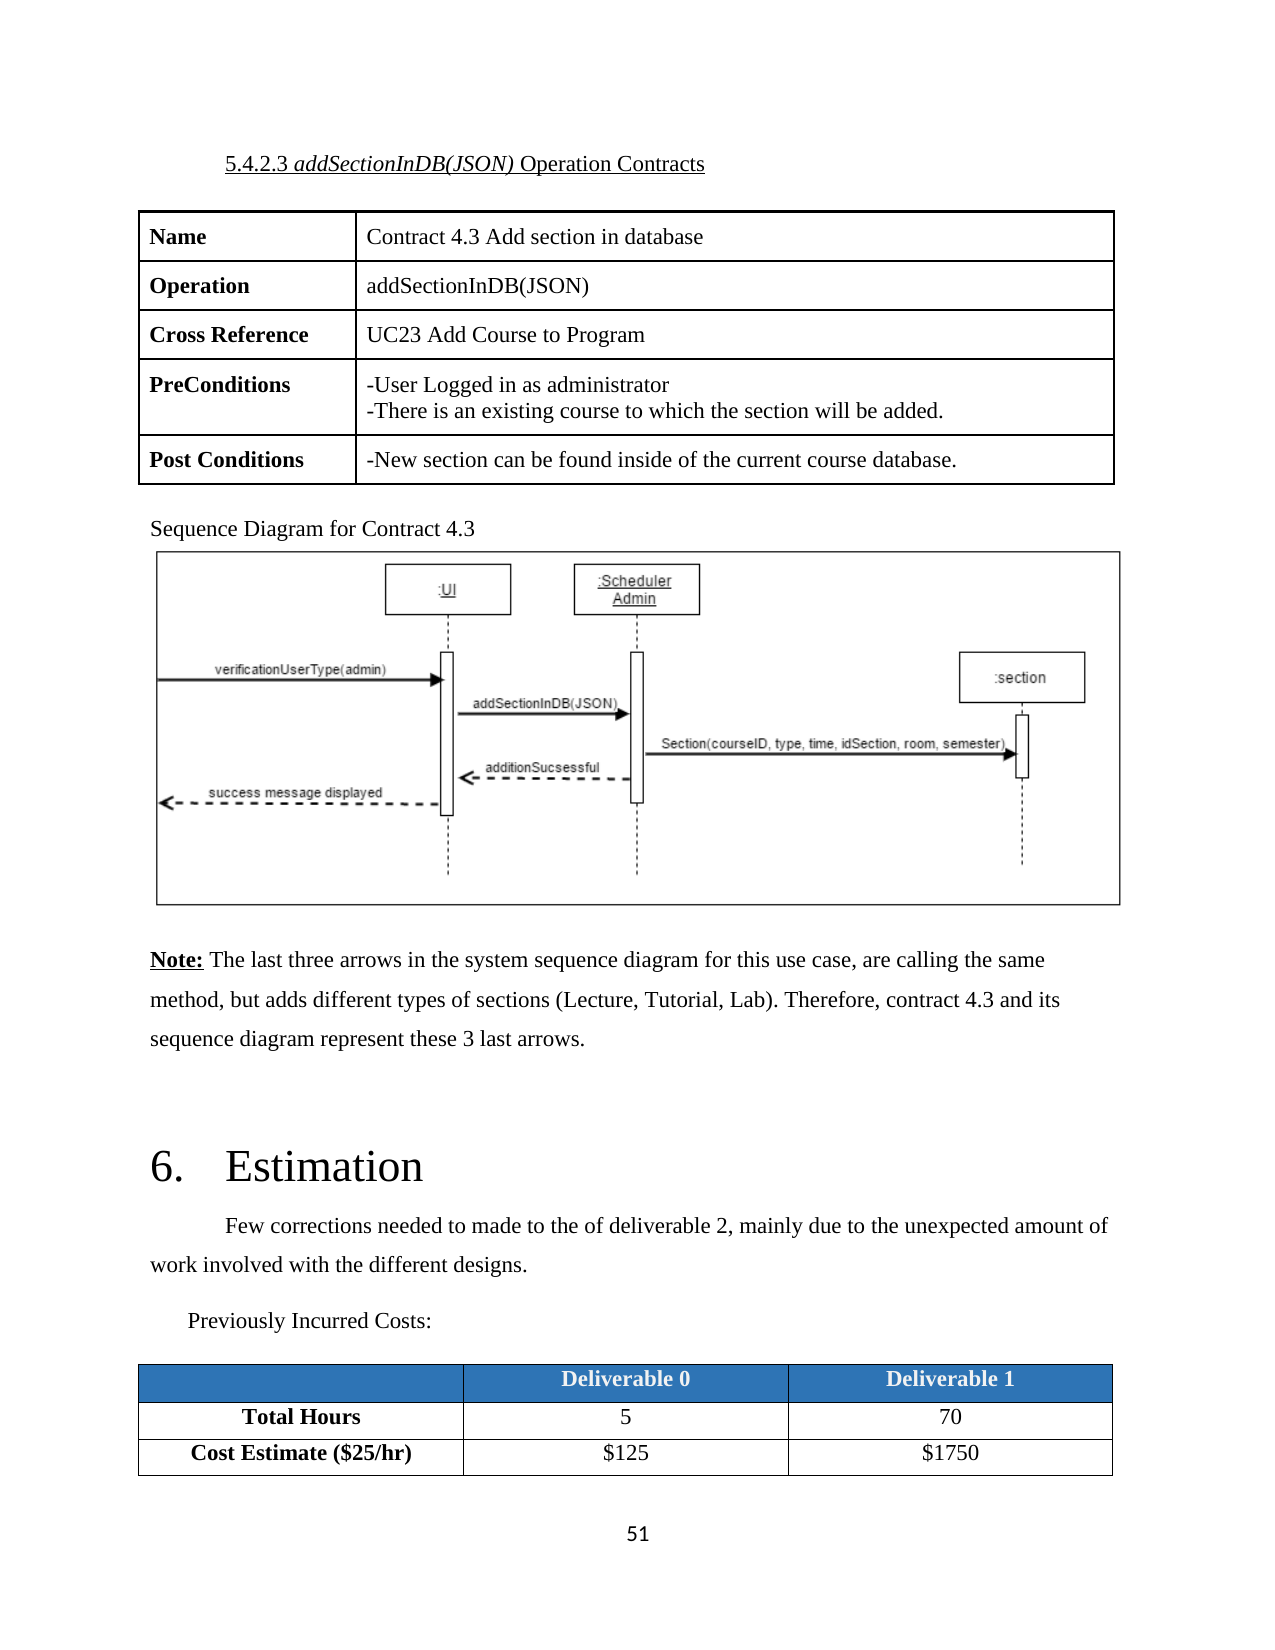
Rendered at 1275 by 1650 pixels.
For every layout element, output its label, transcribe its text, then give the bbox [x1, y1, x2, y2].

table_cell $1750 [789, 1440, 1112, 1475]
picture [150, 545, 1128, 913]
text Sequence Diagram for Contract 4.3 [150, 515, 1125, 542]
table_cell 5 [464, 1403, 788, 1438]
text 6. Estimation [150, 1138, 1125, 1191]
table_cell $125 [464, 1440, 788, 1475]
text Few corrections needed to made to the of deliverable 2, mainly due to the unexpected amount of work involved with the different designs. [150, 1212, 1125, 1278]
table_cell 70 [789, 1403, 1112, 1438]
table_cell Cost Estimate ($25/hr) [139, 1440, 463, 1475]
table_cell Total Hours [139, 1403, 463, 1438]
table_cell addSectionInDB(JSON) [357, 262, 1113, 309]
table_header Name [140, 213, 355, 260]
table_cell Operation [140, 262, 355, 309]
table_header Deliverable 0 [464, 1365, 788, 1402]
text Previously Incurred Costs: [150, 1307, 1125, 1334]
table_cell -New section can be found inside of the current course database. [357, 436, 1113, 483]
text Note: The last three arrows in the system sequence diagram for this use case, are calling the same method, but adds different types of sections (Lecture, Tutorial, Lab). Therefore, contract 4.3 and its sequence diagram represent these 3 last arrows. [150, 946, 1125, 1052]
text 5.4.2.3 addSectionInDB(JSON) Operation Contracts [150, 150, 1125, 176]
table_header Deliverable 1 [789, 1365, 1112, 1402]
table_cell -User Logged in as administrator -There is an existing course to which the section will be added. [357, 360, 1113, 434]
table_cell Post Conditions [140, 436, 355, 483]
table_cell PreConditions [140, 360, 355, 434]
table_header Contract 4.3 Add section in database [357, 213, 1113, 260]
table_cell UC23 Add Course to Program [357, 311, 1113, 358]
table_cell Cross Reference [140, 311, 355, 358]
table_header [139, 1365, 463, 1402]
